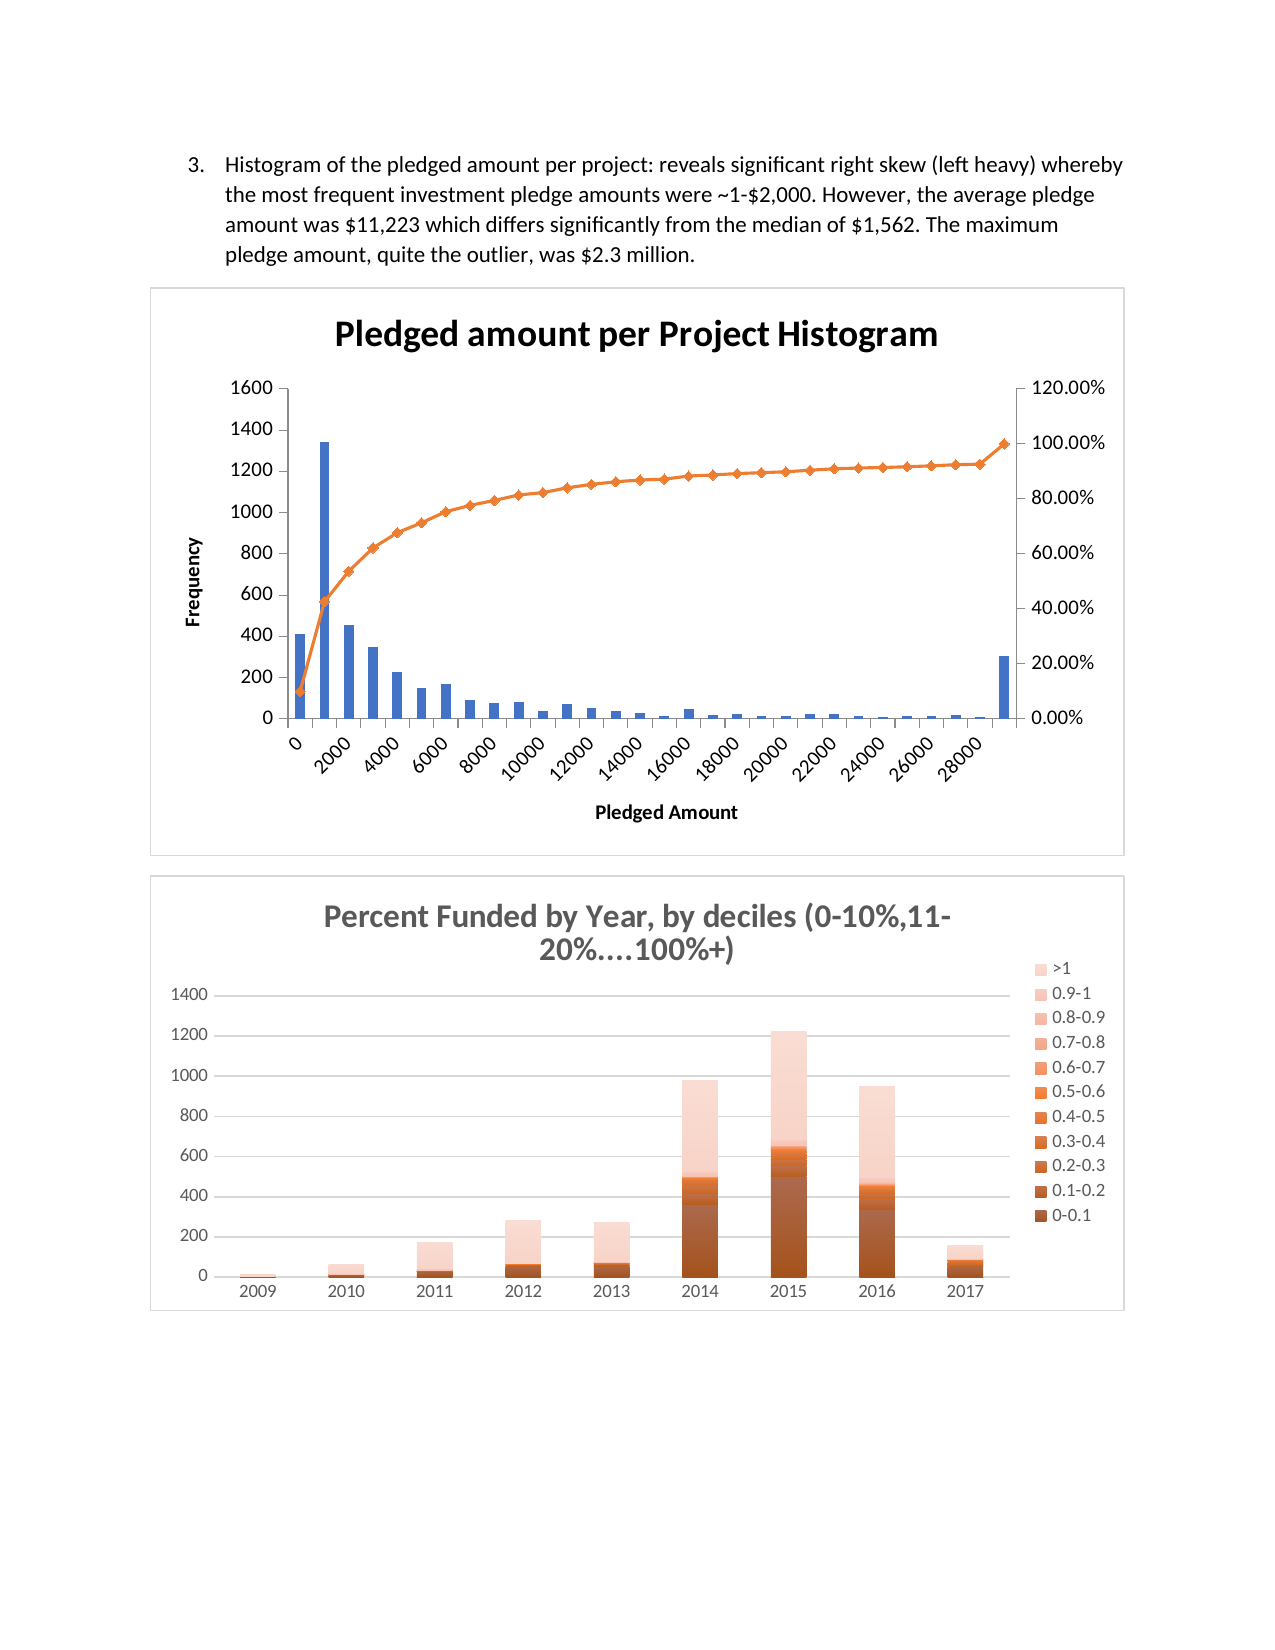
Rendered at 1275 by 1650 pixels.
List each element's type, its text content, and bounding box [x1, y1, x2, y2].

list Histogram of the pledged amount per project: reveals significant right skew (left heavy) whereby the most frequent investment pledge amounts were ~1-$2,000. However, the average pledge amount was $11,223 which differs significantly from the median of $1,562. The maximum pledge amount, quite the outlier, was $2.3 million. [187, 150, 1125, 269]
